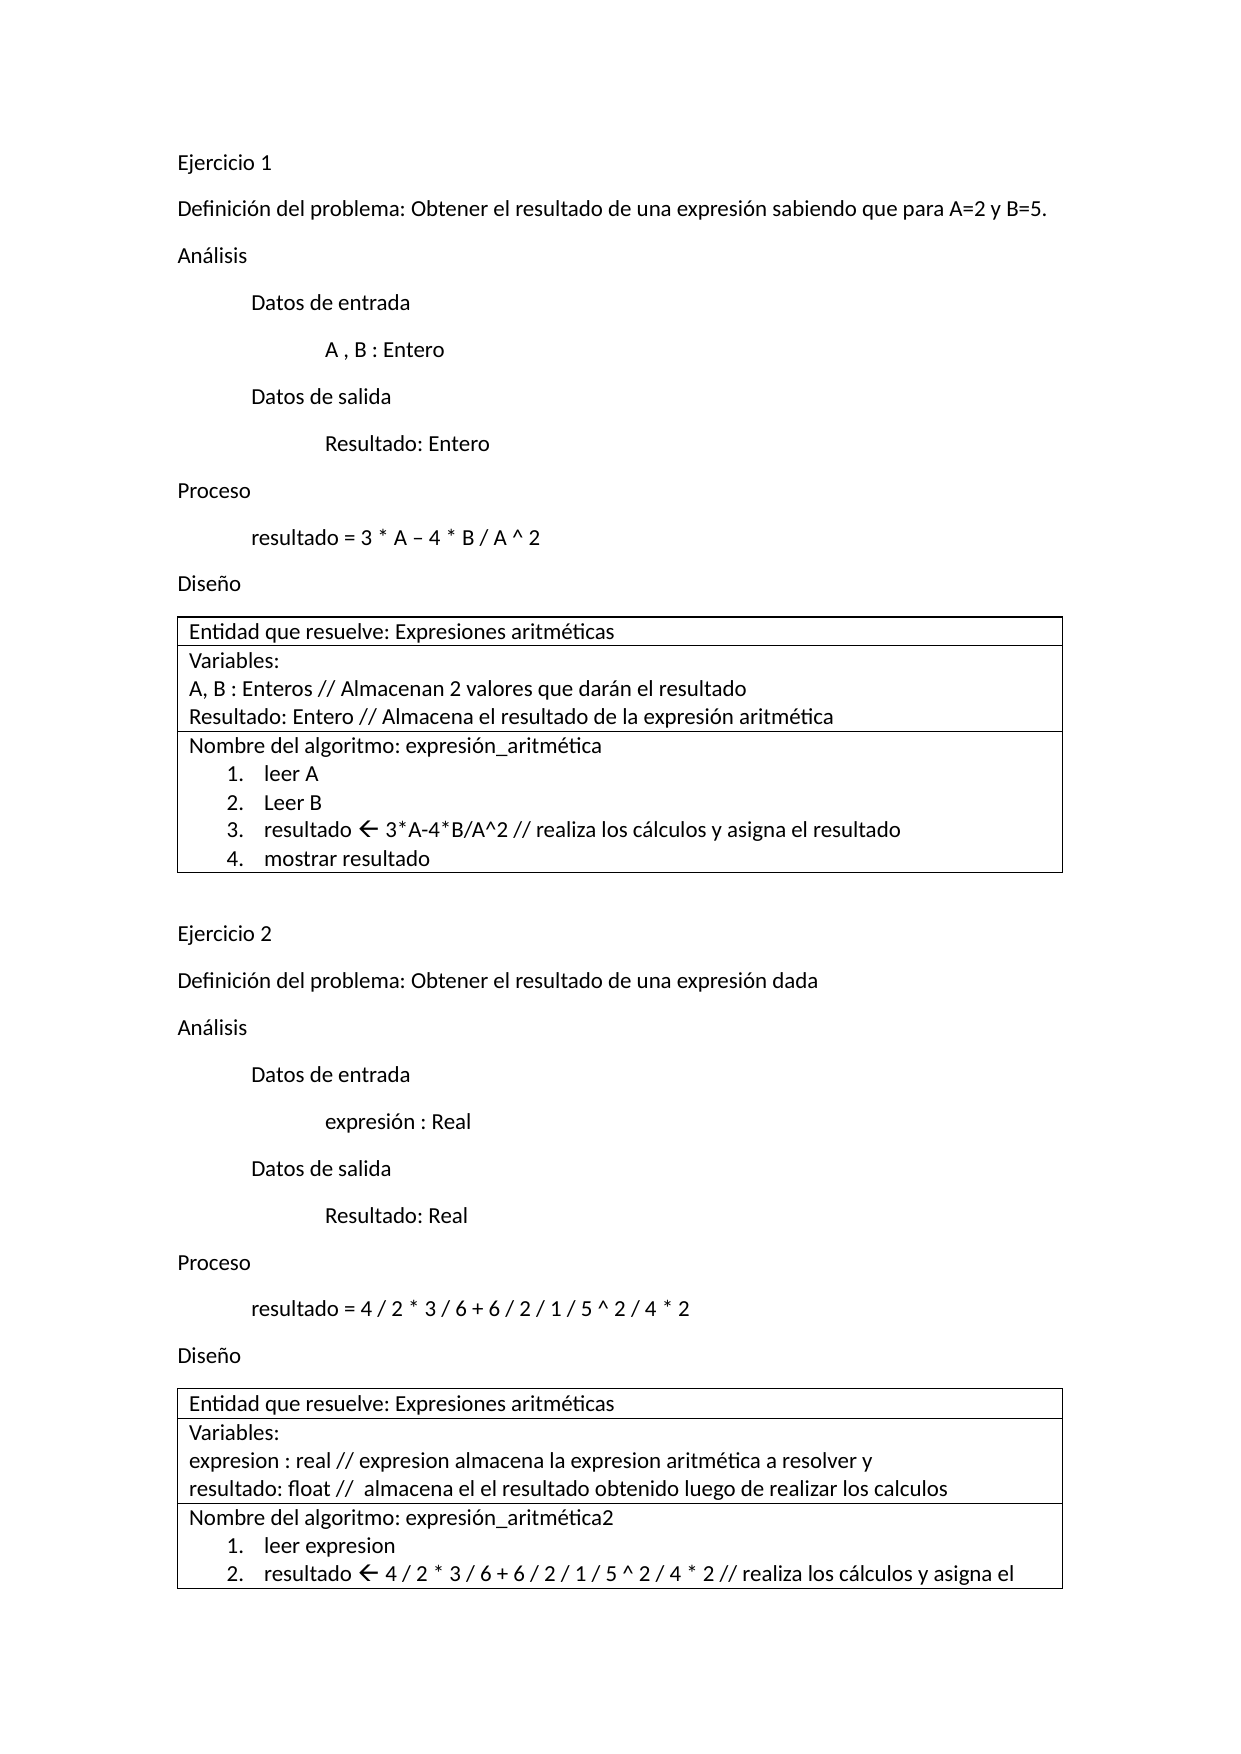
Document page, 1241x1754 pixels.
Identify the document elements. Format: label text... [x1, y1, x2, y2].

table_header Entidad que resuelve: Expresiones aritméticas [178, 1389, 1062, 1417]
text Resultado: Real [177, 1201, 1063, 1229]
text Datos de salida [177, 382, 1063, 410]
text Datos de entrada [177, 1060, 1063, 1088]
text Proceso [177, 476, 1063, 504]
text Datos de entrada [177, 288, 1063, 316]
text resultado = 3 * A – 4 * B / A ^ 2 [177, 523, 1063, 551]
text Proceso [177, 1248, 1063, 1276]
table_cell Nombre del algoritmo: expresión_aritmética leer A Leer B resultado 3*A-4*B/A^2 // realiza los cálculos y asigna el resultado mostrar resultado [178, 732, 1062, 872]
text Definición del problema: Obtener el resultado de una expresión sabiendo que para A=2 y B=5. [177, 194, 1063, 222]
text resultado = 4 / 2 * 3 / 6 + 6 / 2 / 1 / 5 ^ 2 / 4 * 2 [177, 1294, 1063, 1323]
text expresión : Real [177, 1107, 1063, 1135]
text Análisis [177, 241, 1063, 269]
table_header Entidad que resuelve: Expresiones aritméticas [178, 618, 1062, 645]
table_cell Variables: expresion : real // expresion almacena la expresion aritmética a resolver y resultado: float // almacena el el resultado obtenido luego de realizar los calculos [178, 1419, 1062, 1502]
text A , B : Entero [177, 335, 1063, 363]
text Resultado: Entero [177, 429, 1063, 457]
text Definición del problema: Obtener el resultado de una expresión dada [177, 966, 1063, 994]
text Diseño [177, 1341, 1063, 1369]
text Datos de salida [177, 1154, 1063, 1182]
text Ejercicio 2 [177, 919, 1063, 948]
text Ejercicio 1 [177, 148, 1063, 176]
text Análisis [177, 1013, 1063, 1041]
table_cell Variables: A, B : Enteros // Almacenan 2 valores que darán el resultado Resultado: Entero // Almacena el resultado de la expresión aritmética [178, 646, 1062, 731]
text Diseño [177, 569, 1063, 597]
